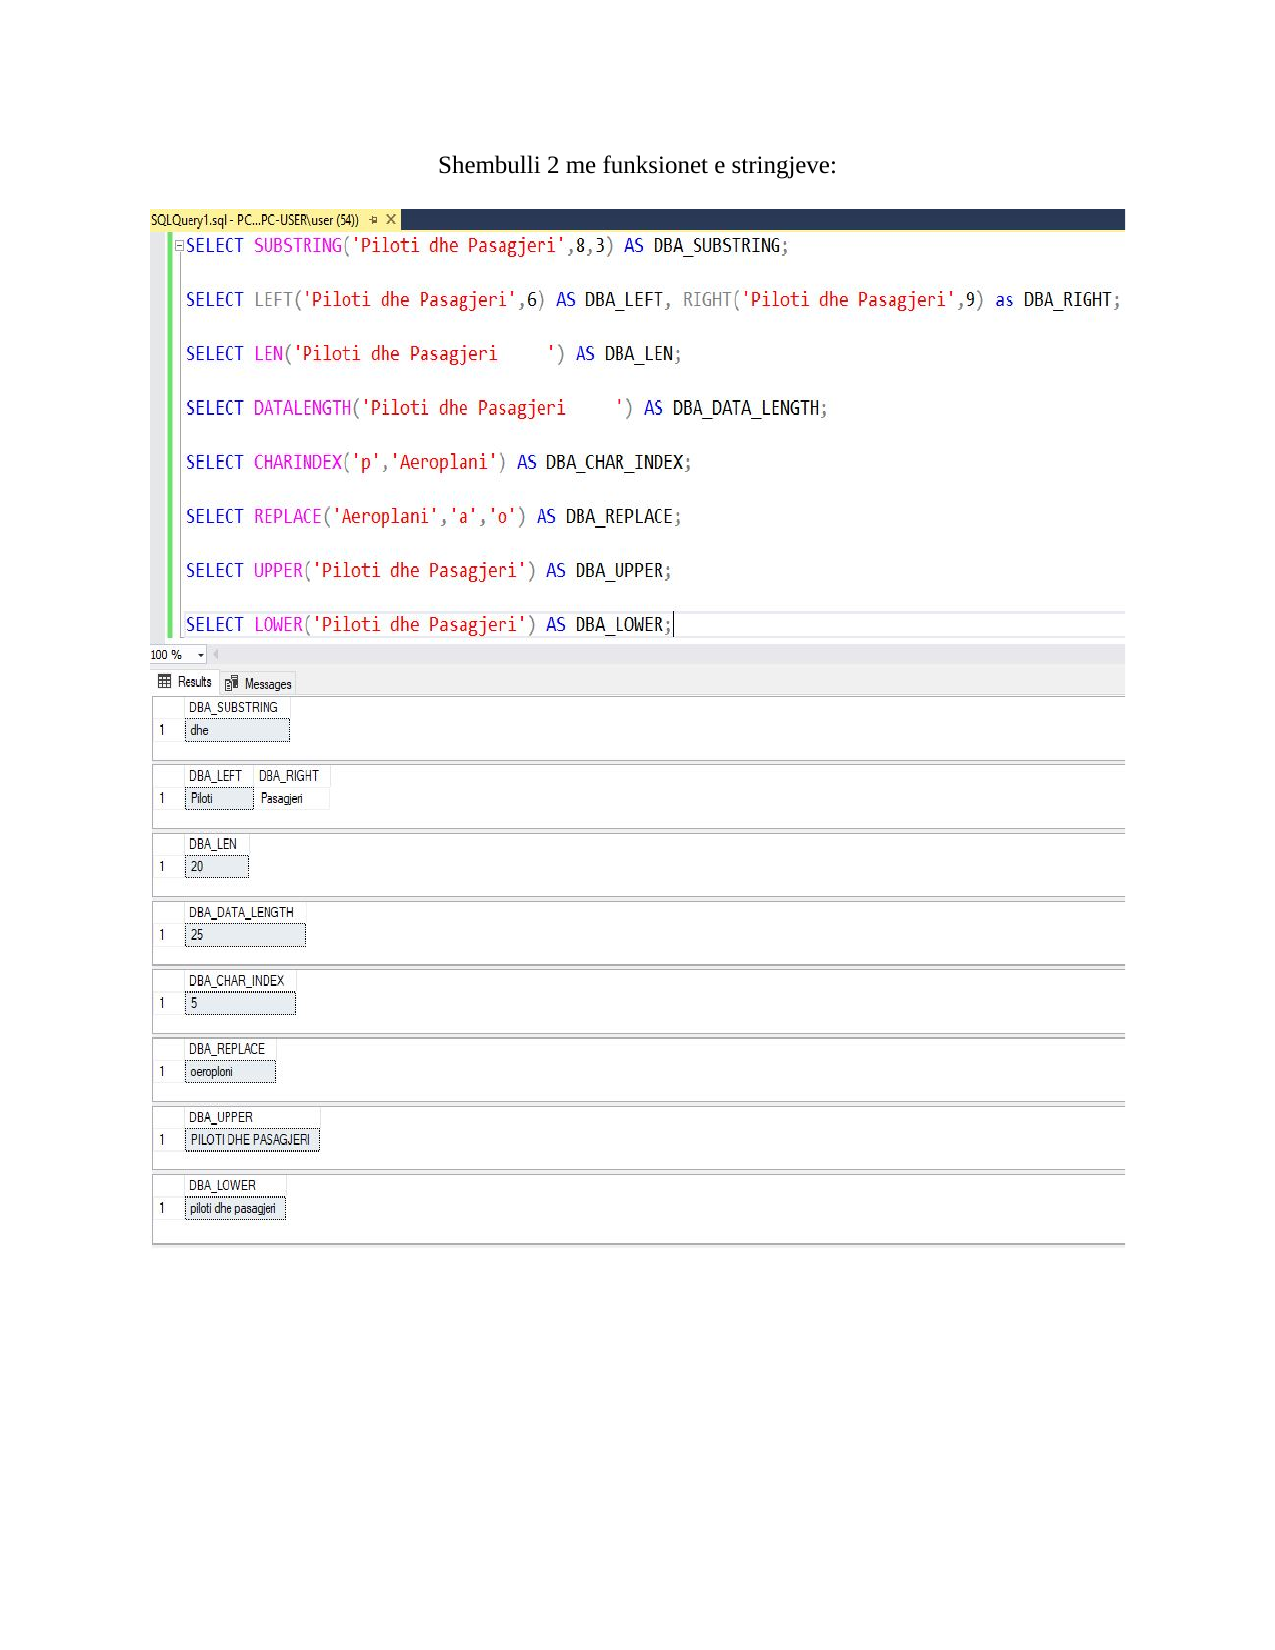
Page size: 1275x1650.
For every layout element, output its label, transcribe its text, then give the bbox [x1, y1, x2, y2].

text Shembulli 2 me funksionet e stringjeve: [150, 150, 1125, 179]
picture [150, 209, 1125, 1251]
